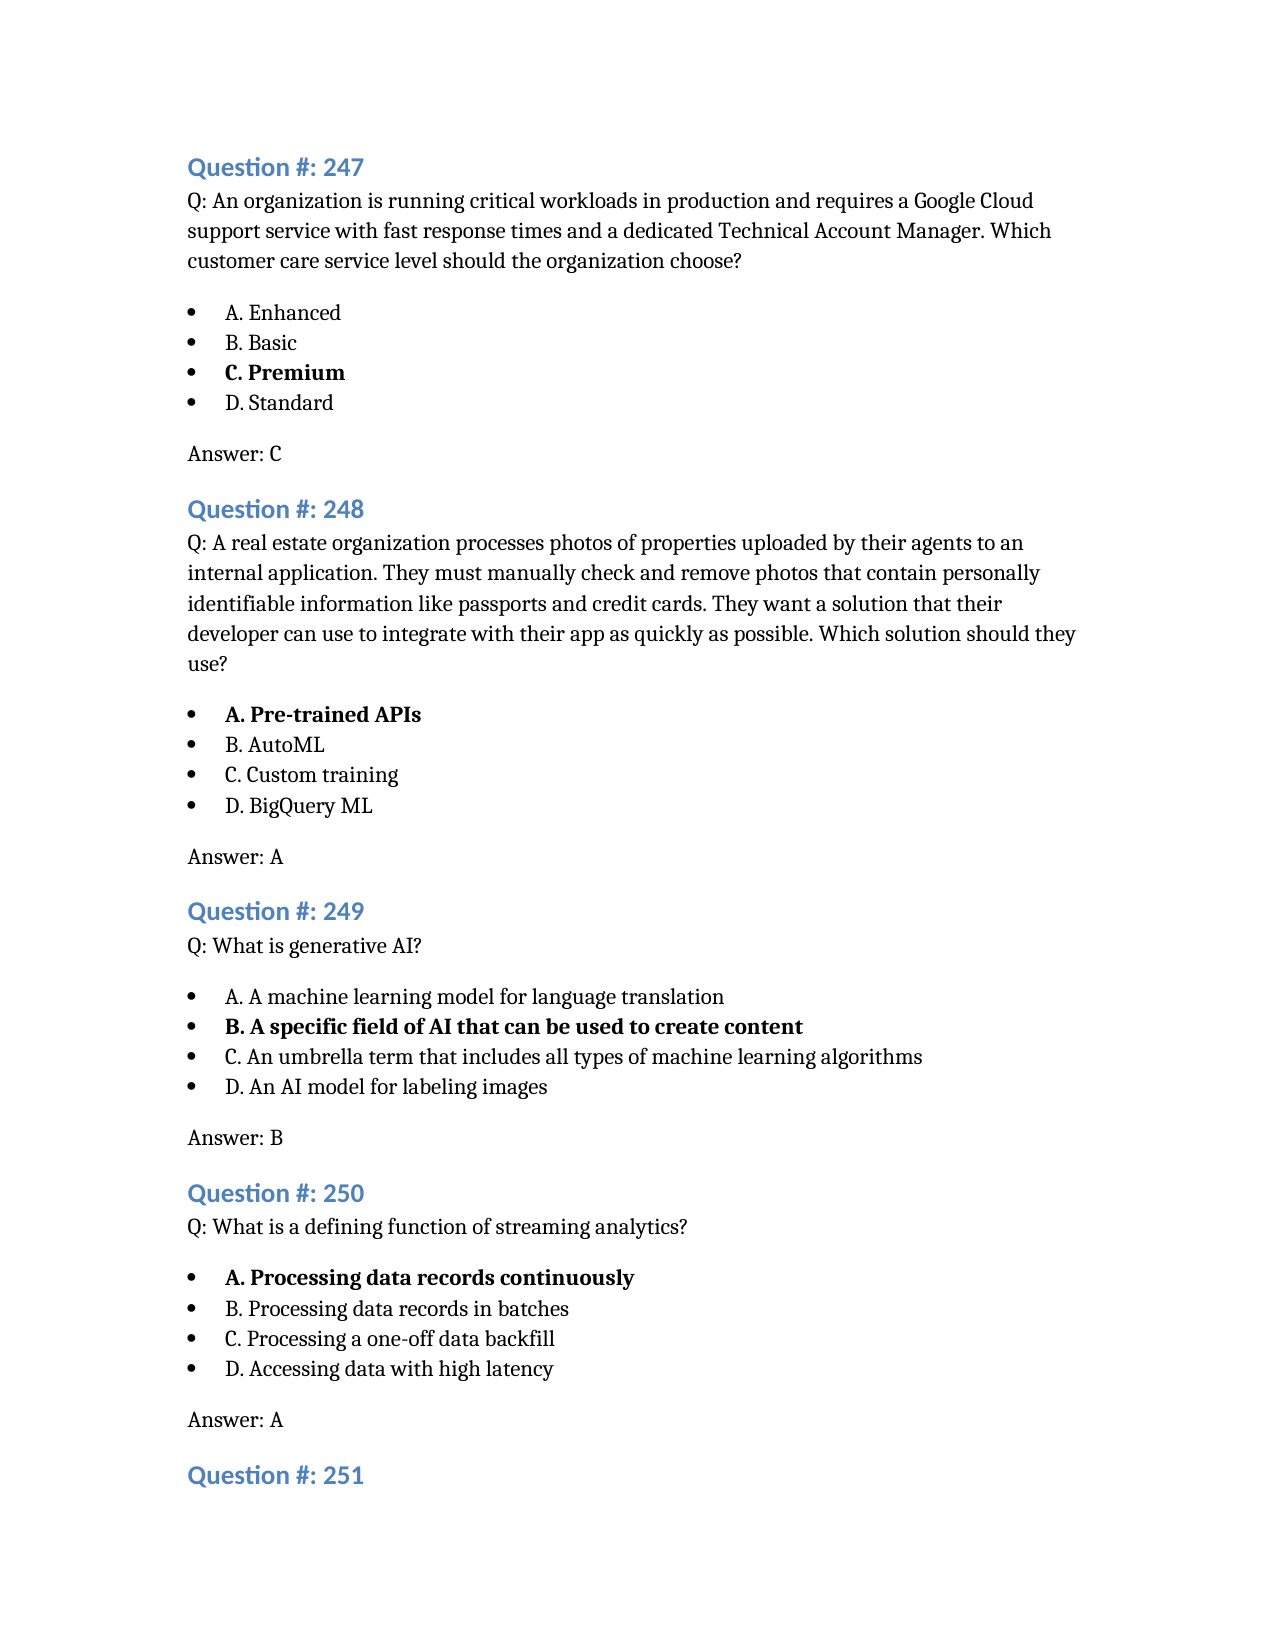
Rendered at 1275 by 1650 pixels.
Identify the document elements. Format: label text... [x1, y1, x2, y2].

list B. Basic [187, 329, 1087, 356]
subtitle Question #: 248 [187, 492, 1087, 525]
list B. A specific field of AI that can be used to create content [187, 1014, 1087, 1040]
text Q: What is generative AI? [187, 932, 1087, 959]
text Answer: C [187, 441, 1087, 467]
subtitle Question #: 247 [187, 150, 1087, 183]
list C. Premium [187, 360, 1087, 386]
list A. Enhanced [187, 299, 1087, 326]
list B. AutoML [187, 732, 1087, 758]
list A. A machine learning model for language translation [187, 983, 1087, 1010]
list A. Processing data records continuously [187, 1265, 1087, 1292]
list A. Pre-trained APIs [187, 702, 1087, 728]
list D. BigQuery ML [187, 792, 1087, 819]
text Q: A real estate organization processes photos of properties uploaded by their agents to an internal application. They must manually check and remove photos that contain personally identifiable information like passports and credit cards. They want a solution that their developer can use to integrate with their app as quickly as possible. Which solution should they use? [187, 530, 1087, 677]
list D. Standard [187, 390, 1087, 416]
subtitle Question #: 251 [187, 1458, 1087, 1491]
list D. An AI model for labeling images [187, 1074, 1087, 1101]
text Answer: A [187, 1407, 1087, 1433]
text Answer: A [187, 843, 1087, 870]
list C. Custom training [187, 762, 1087, 789]
list B. Processing data records in batches [187, 1295, 1087, 1322]
text Q: An organization is running critical workloads in production and requires a Google Cloud support service with fast response times and a dedicated Technical Account Manager. Which customer care service level should the organization choose? [187, 188, 1087, 275]
text Answer: B [187, 1125, 1087, 1152]
subtitle Question #: 250 [187, 1176, 1087, 1209]
subtitle Question #: 249 [187, 894, 1087, 928]
list C. Processing a one-off data backfill [187, 1326, 1087, 1352]
list D. Accessing data with high latency [187, 1356, 1087, 1382]
list C. An umbrella term that includes all types of machine learning algorithms [187, 1044, 1087, 1070]
text Q: What is a defining function of streaming analytics? [187, 1214, 1087, 1241]
